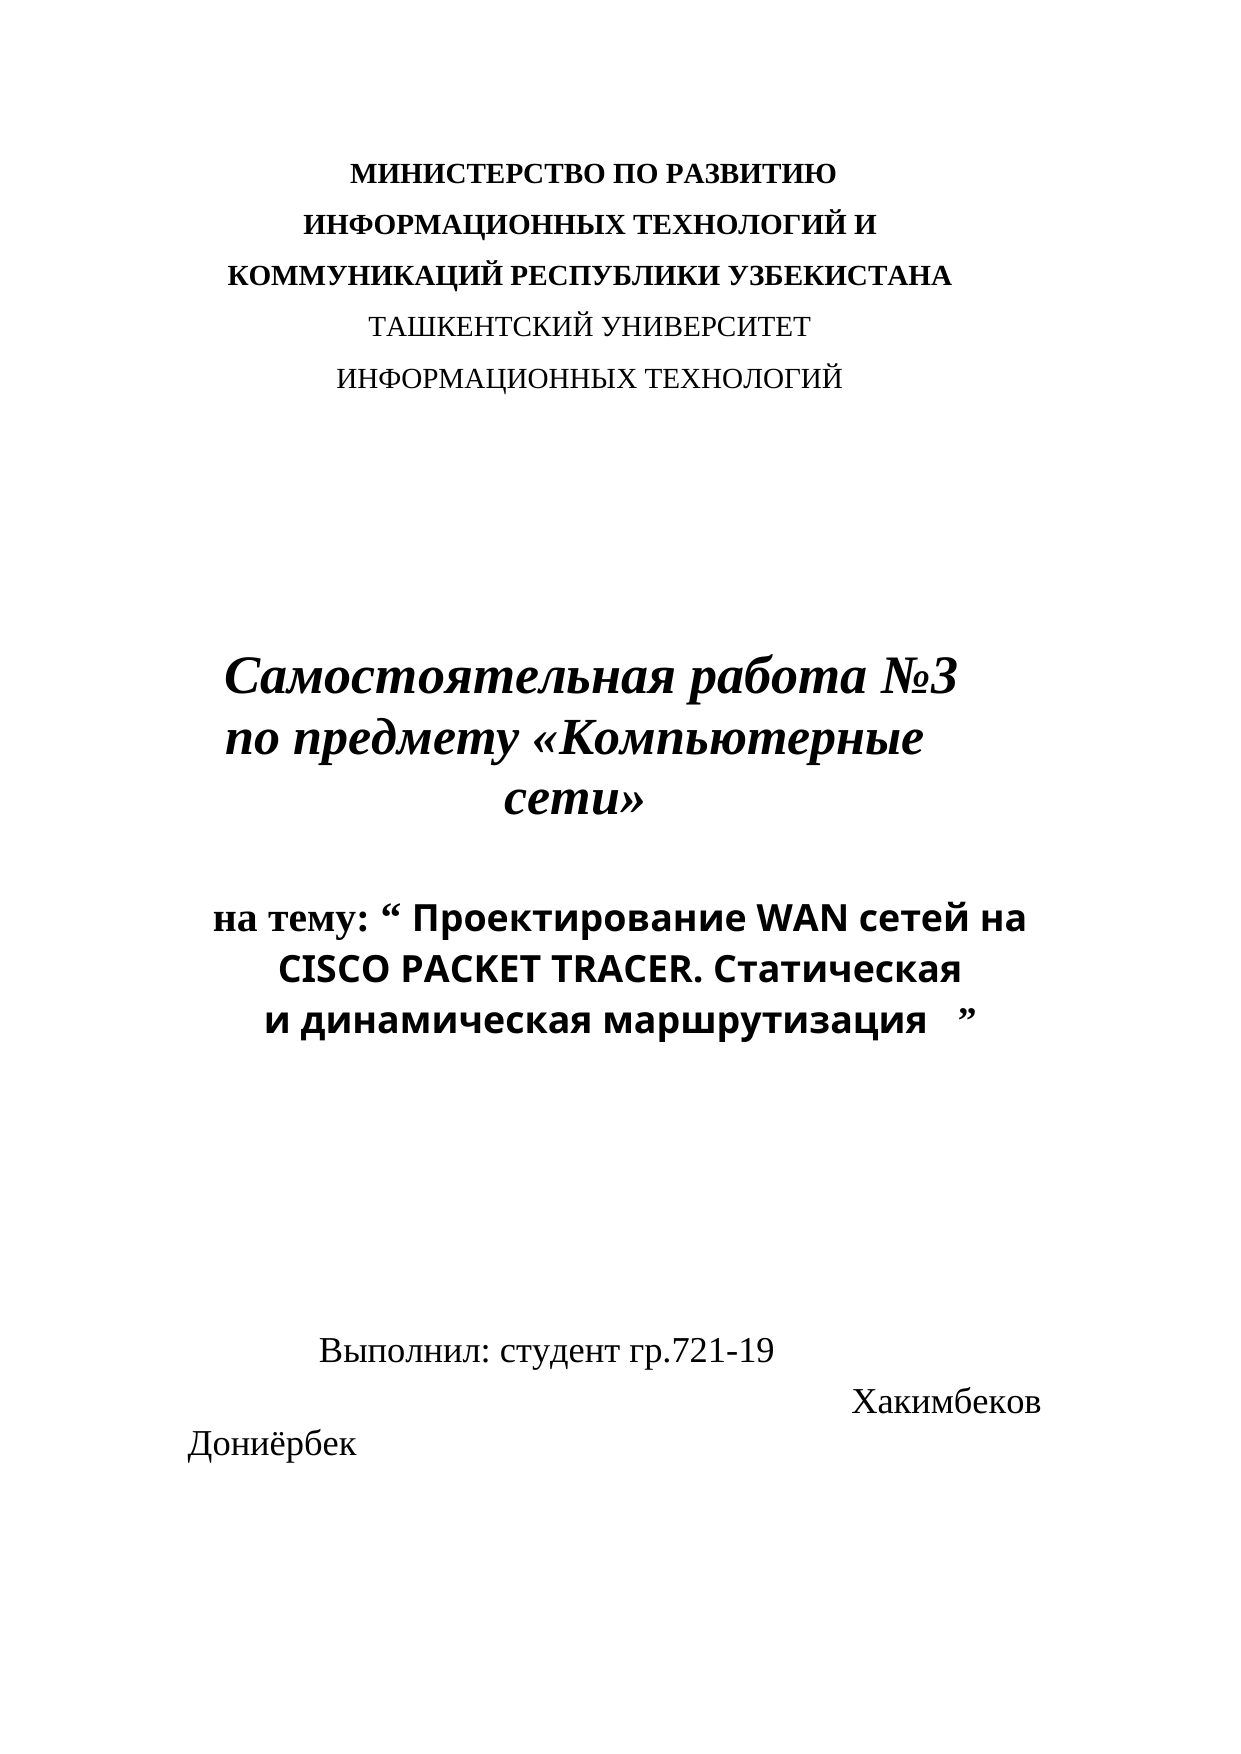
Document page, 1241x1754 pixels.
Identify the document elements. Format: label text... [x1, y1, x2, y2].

text Самостоятельная работа №3 [219, 643, 963, 705]
subtitle МИНИСТЕРСТВО ПО РАЗВИТИЮ ИНФОРМАЦИОННЫХ ТЕХНОЛОГИЙ И КОММУНИКАЦИЙ РЕСПУБЛИКИ УЗБЕКИСТАНА [217, 156, 963, 292]
text на тему: “ Проектирование WAN сетей на CISCO PACKET TRACER. Статическая и динамическая маршрутизация ” [187, 892, 1053, 1045]
text по предмету «Компьютерные сети» [187, 706, 963, 826]
text Хакимбеков Дониёрбек [187, 1379, 1053, 1463]
text Выполнил: студент гр.721-19 [187, 1303, 1053, 1371]
text ТАШКЕНТСКИЙ УНИВЕРСИТЕТ ИНФОРМАЦИОННЫХ ТЕХНОЛОГИЙ [216, 309, 963, 395]
